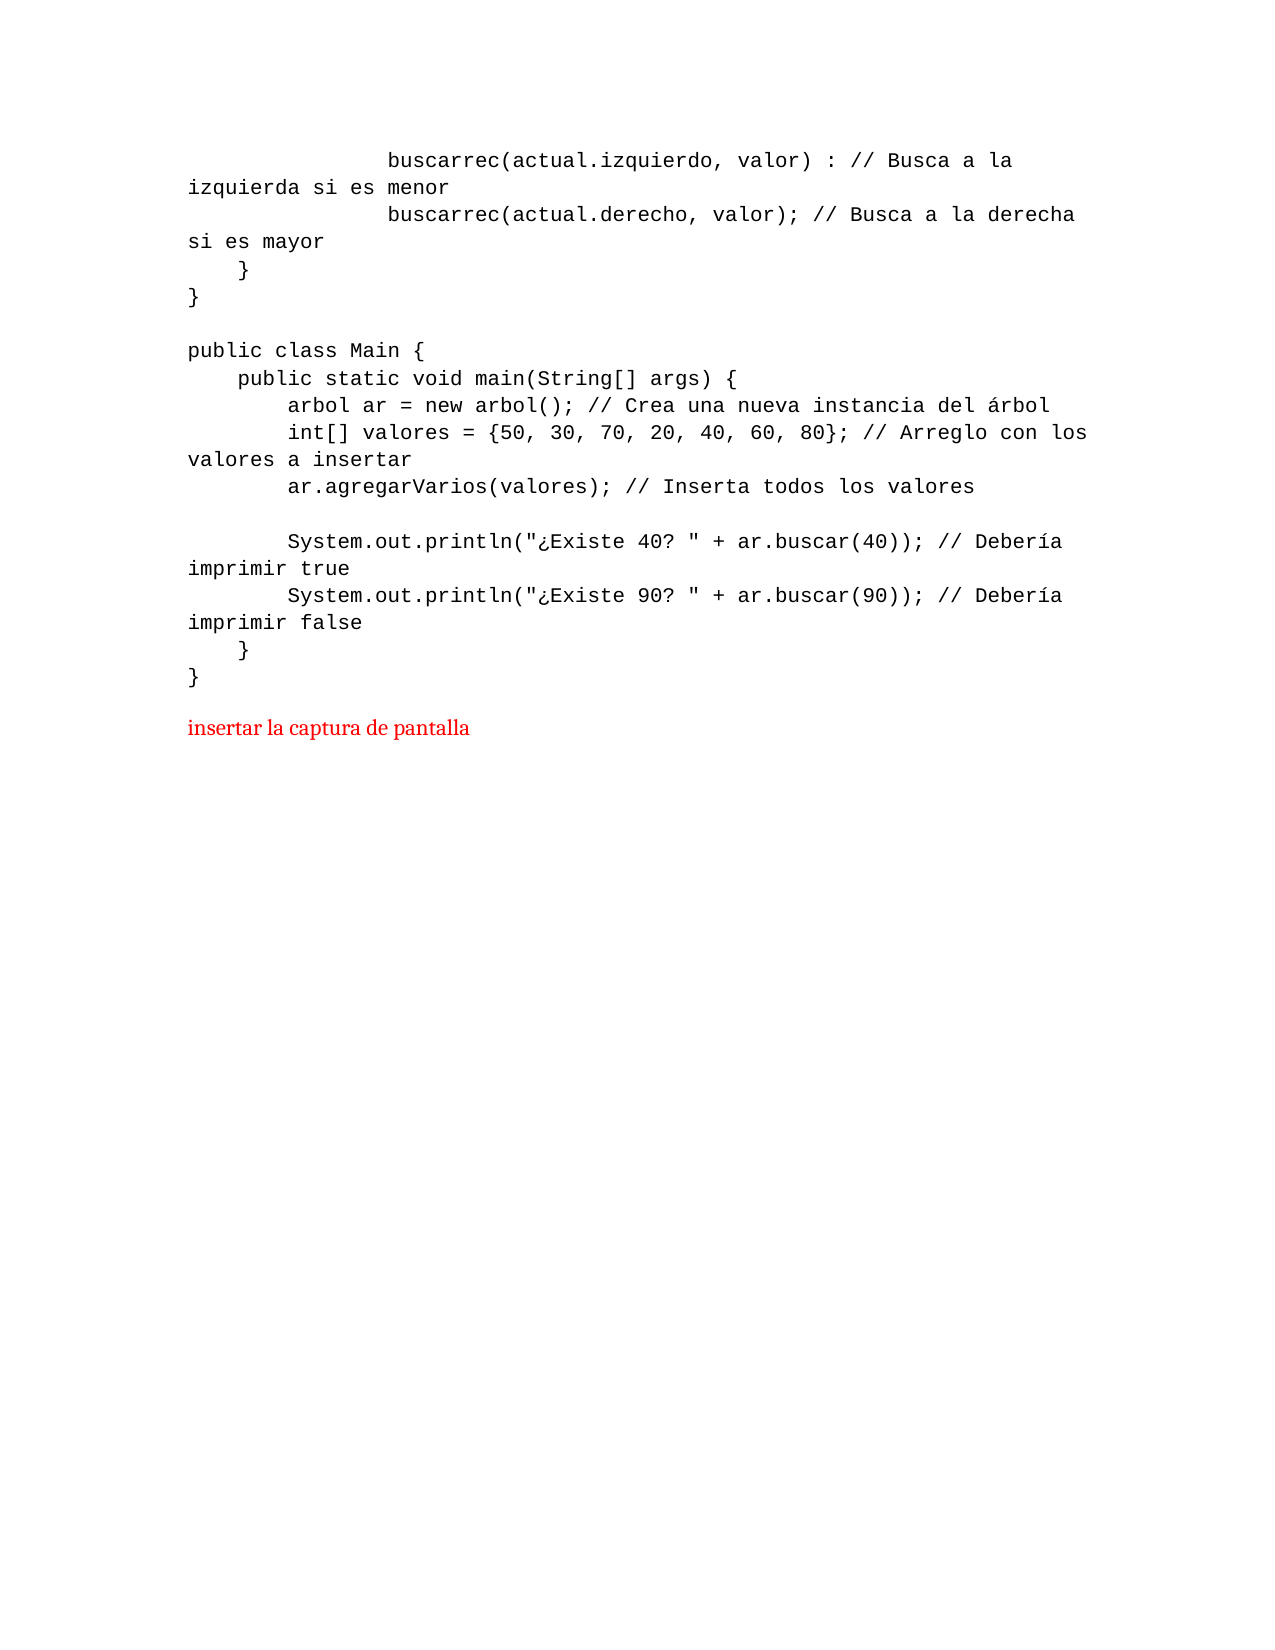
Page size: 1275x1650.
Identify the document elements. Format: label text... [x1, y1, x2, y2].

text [187, 150, 1087, 690]
text insertar la captura de pantalla [187, 714, 1087, 741]
